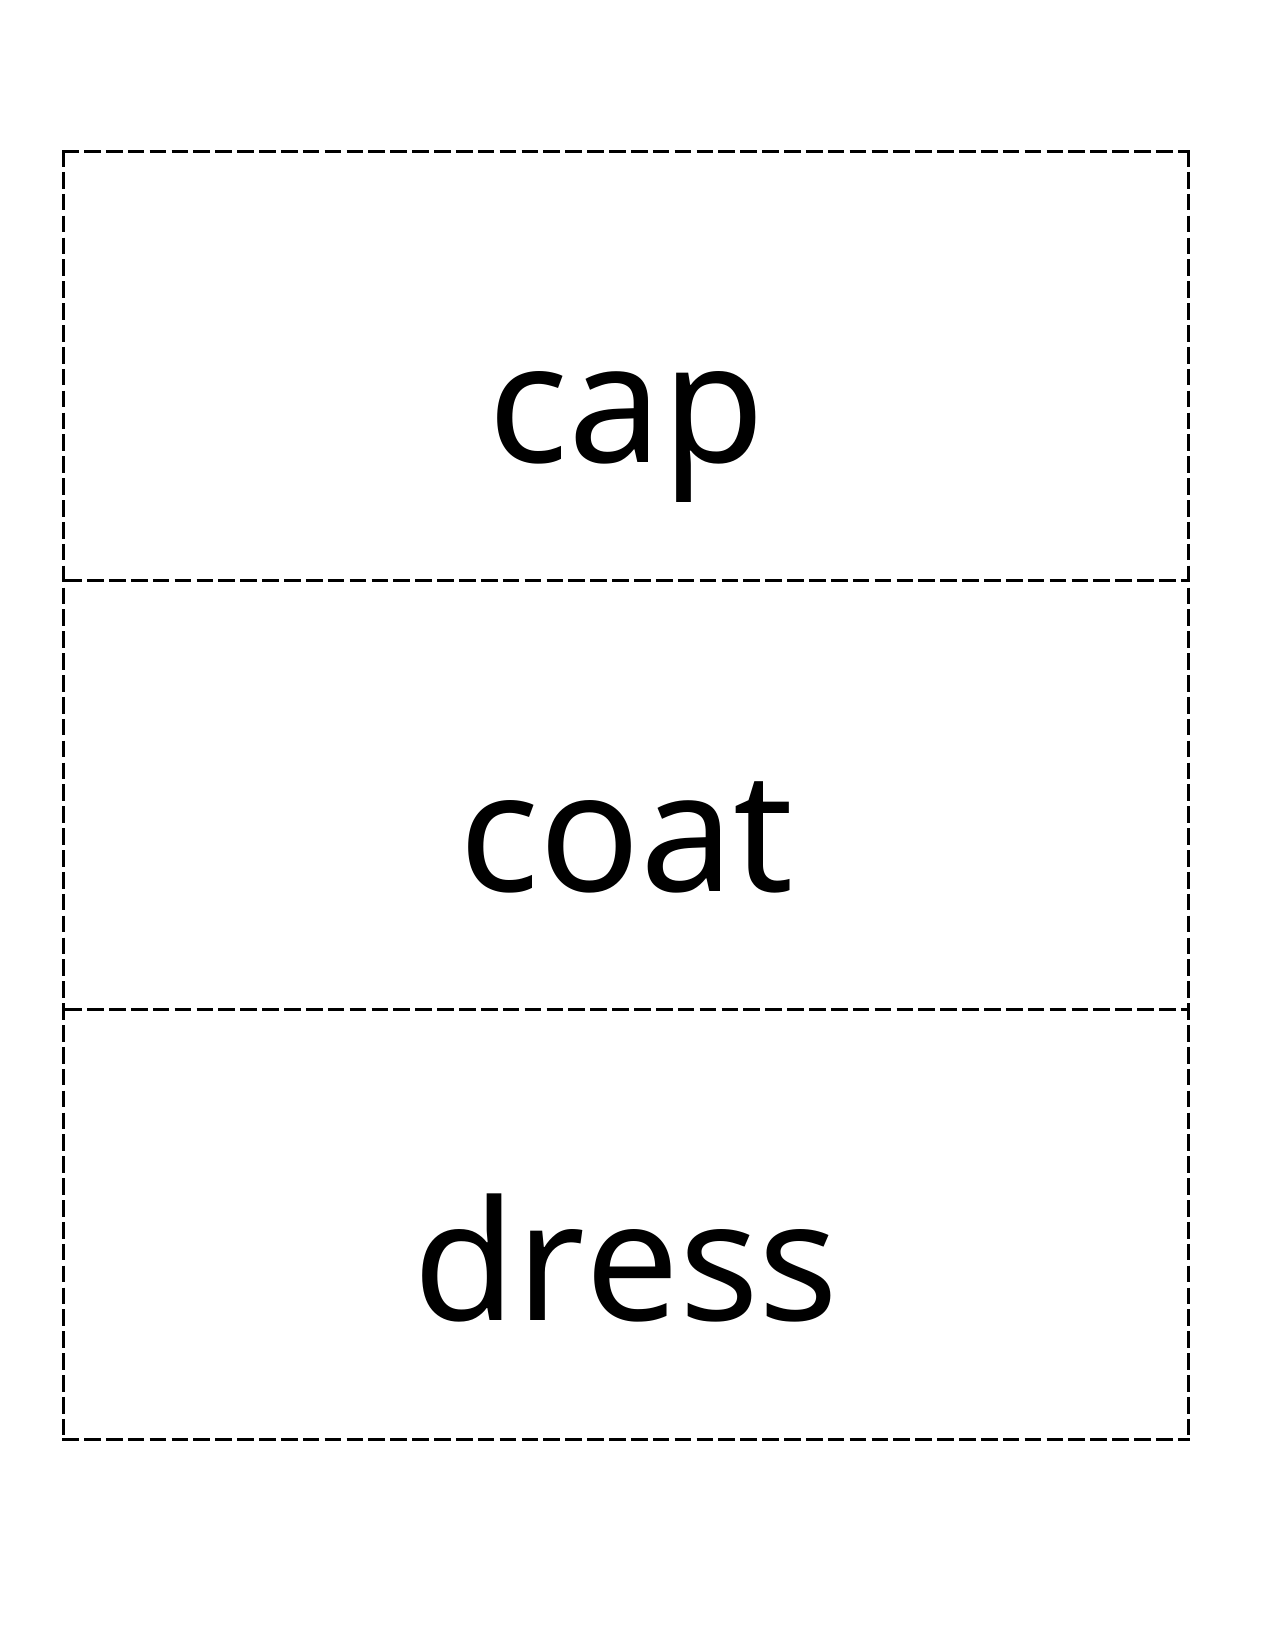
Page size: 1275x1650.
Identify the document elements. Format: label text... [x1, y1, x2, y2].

table_cell coat [64, 579, 1189, 1008]
table_cell dress [64, 1008, 1189, 1437]
table_cell cap [64, 150, 1189, 579]
